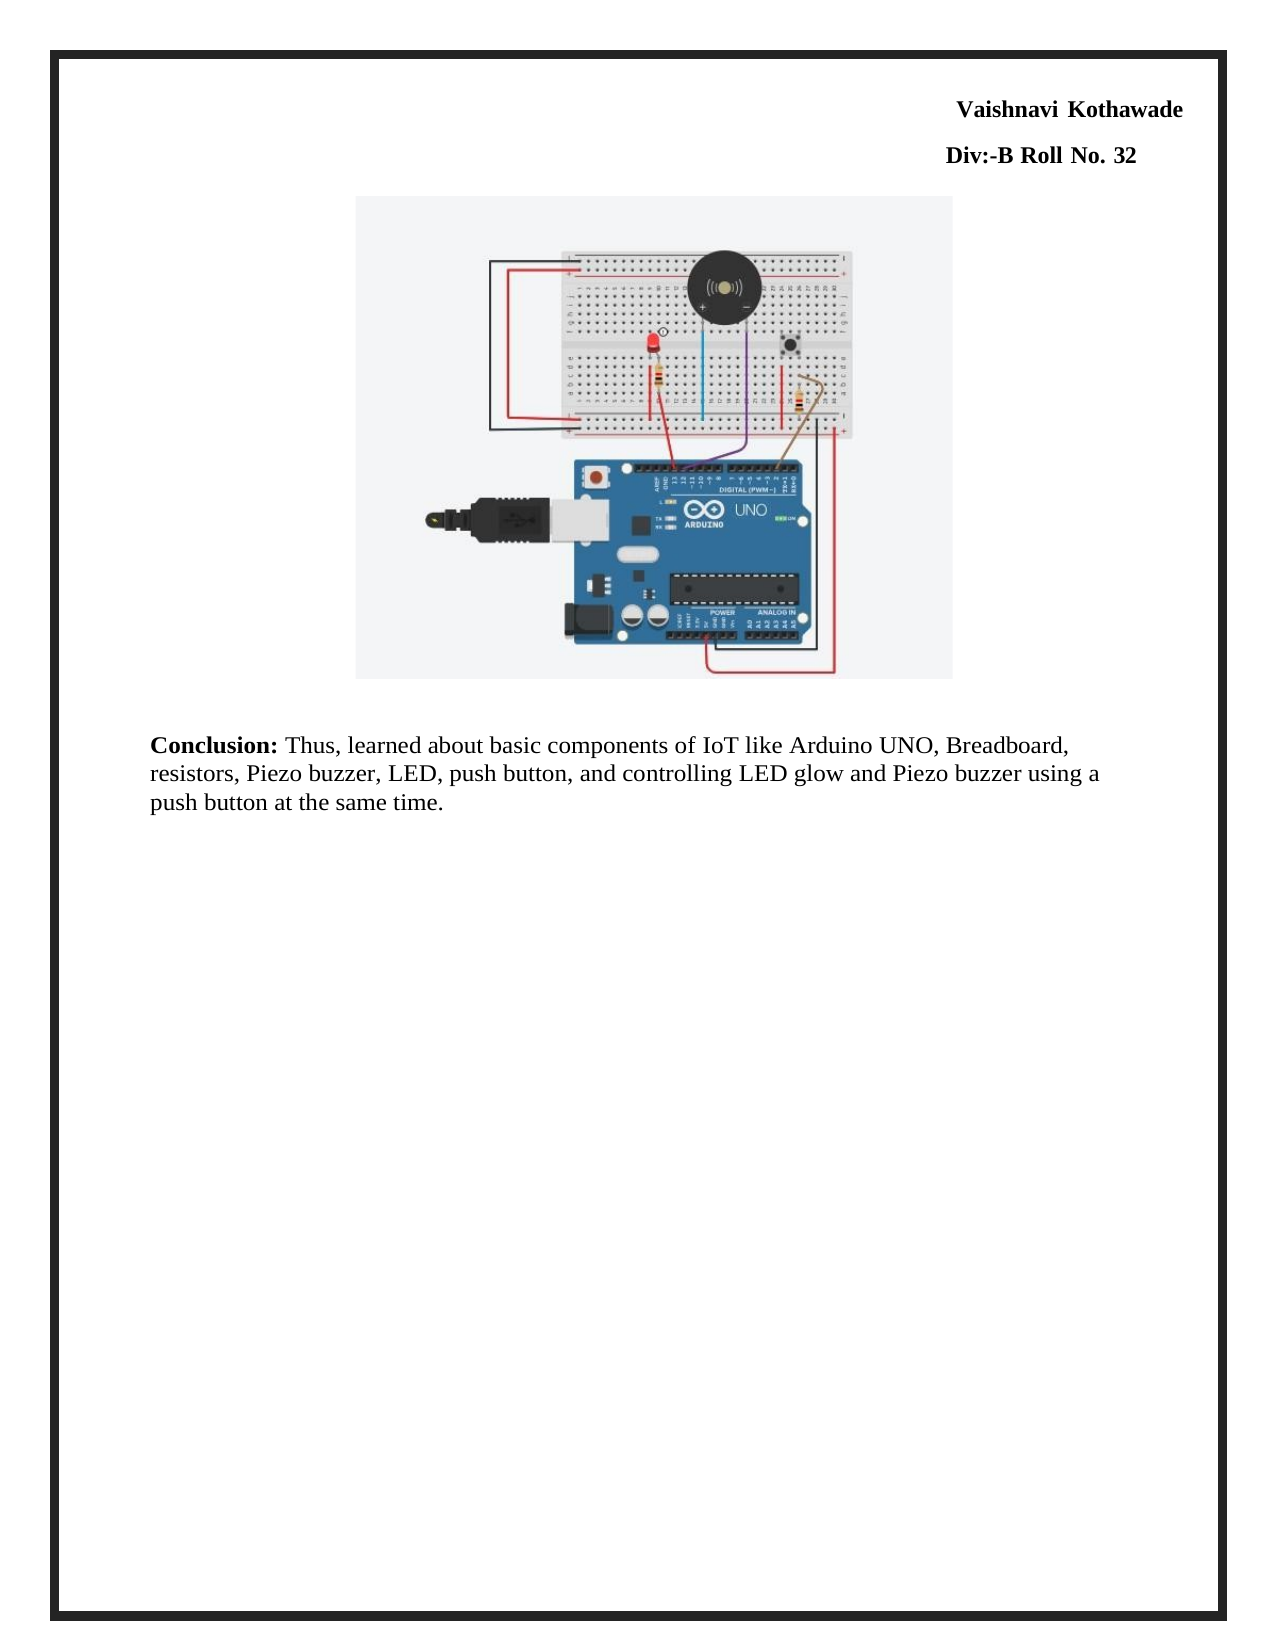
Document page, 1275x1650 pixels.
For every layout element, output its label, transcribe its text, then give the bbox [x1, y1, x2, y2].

picture [355, 196, 953, 679]
text Conclusion: Thus, learned about basic components of IoT like Arduino UNO, Breadboard, resistors, Piezo buzzer, LED, push button, and controlling LED glow and Piezo buzzer using a push button at the same time. [150, 731, 1111, 815]
